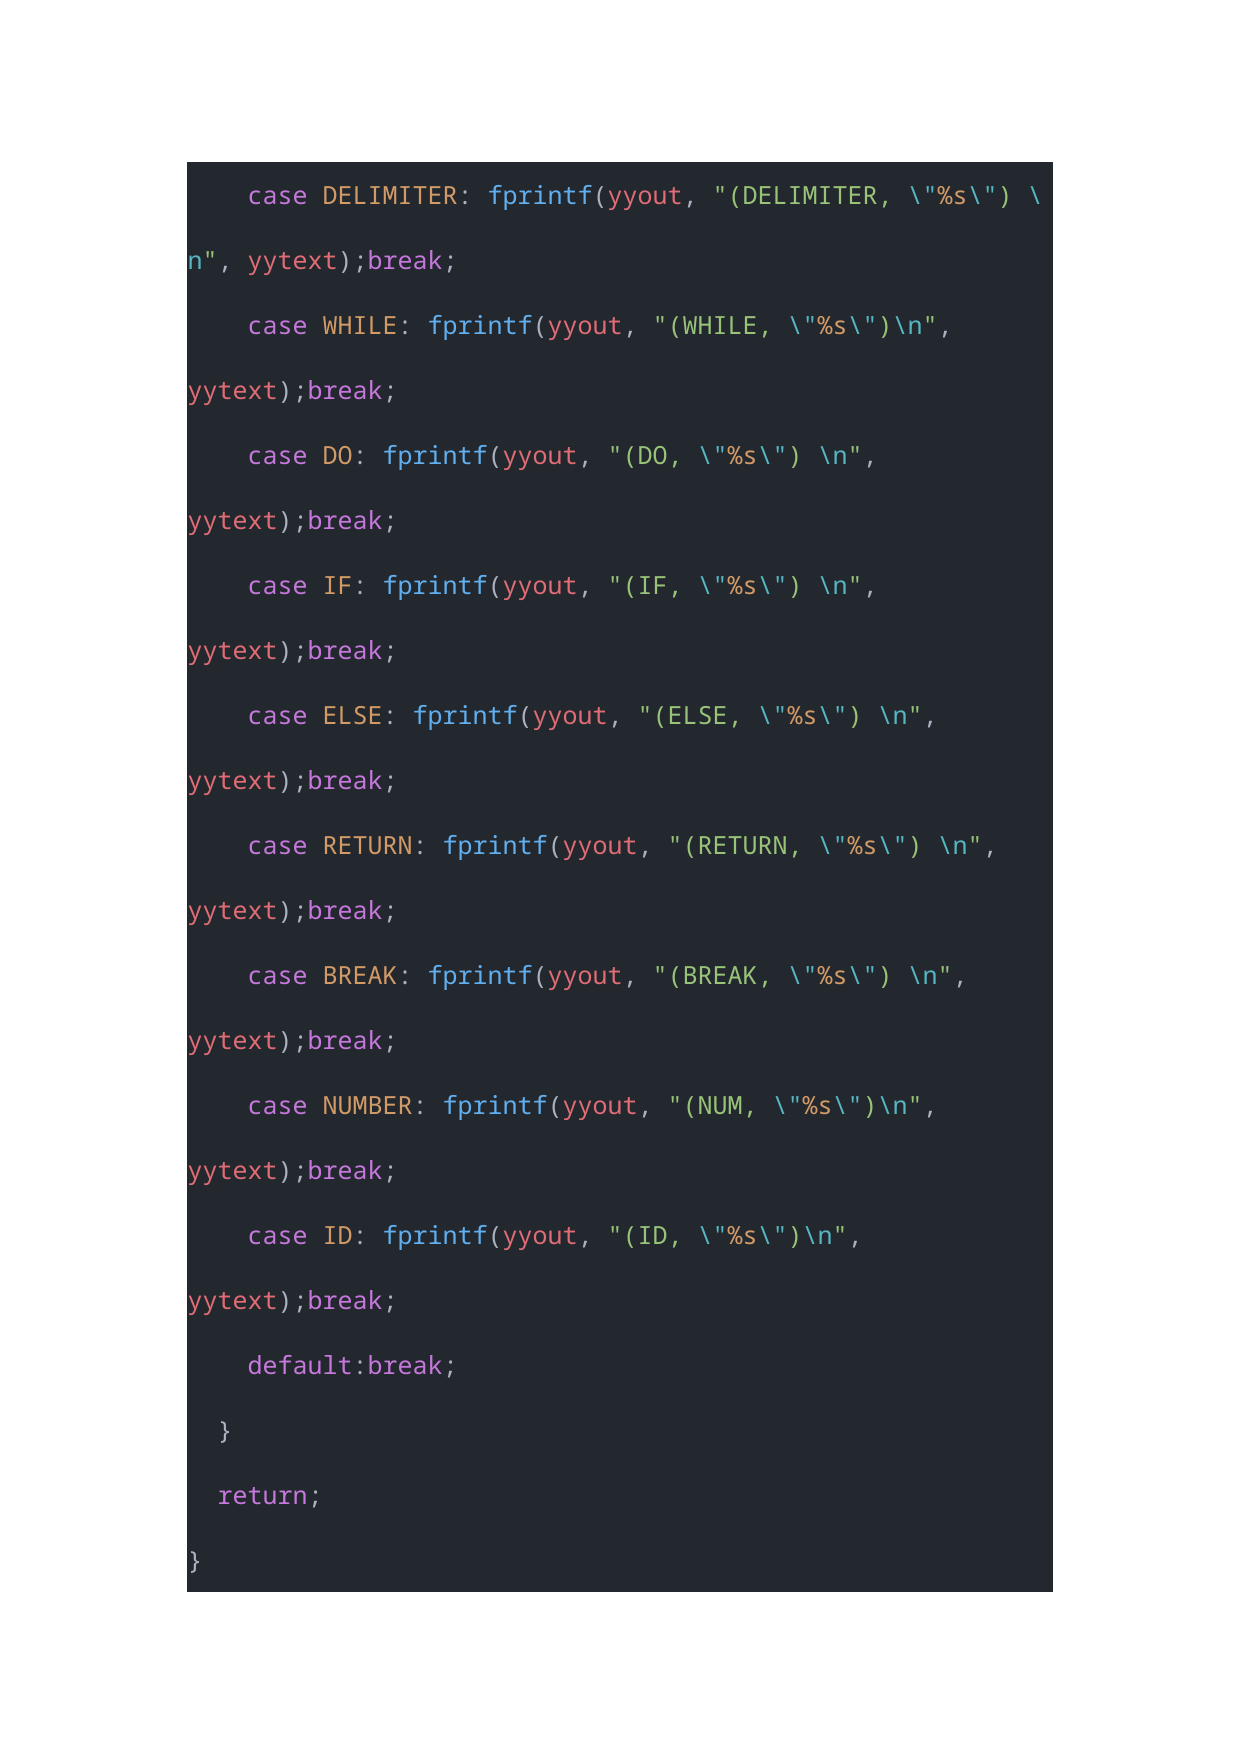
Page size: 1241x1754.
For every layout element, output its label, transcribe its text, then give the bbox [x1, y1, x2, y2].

text default:break; [187, 1332, 1053, 1397]
text case WHILE: fprintf(yyout, "(WHILE, \"%s\")\n", yytext);break; [187, 292, 1053, 422]
text case NUMBER: fprintf(yyout, "(NUM, \"%s\")\n", yytext);break; [187, 1072, 1053, 1202]
text case DELIMITER: fprintf(yyout, "(DELIMITER, \"%s\") \n", yytext);break; [187, 162, 1053, 292]
text return; [187, 1462, 1053, 1527]
text } [187, 1397, 1053, 1462]
text case ELSE: fprintf(yyout, "(ELSE, \"%s\") \n", yytext);break; [187, 682, 1053, 812]
text case RETURN: fprintf(yyout, "(RETURN, \"%s\") \n", yytext);break; [187, 812, 1053, 942]
text case DO: fprintf(yyout, "(DO, \"%s\") \n", yytext);break; [187, 422, 1053, 552]
text case ID: fprintf(yyout, "(ID, \"%s\")\n", yytext);break; [187, 1202, 1053, 1332]
text } [187, 1527, 1053, 1592]
text case BREAK: fprintf(yyout, "(BREAK, \"%s\") \n", yytext);break; [187, 942, 1053, 1072]
text case IF: fprintf(yyout, "(IF, \"%s\") \n", yytext);break; [187, 552, 1053, 682]
